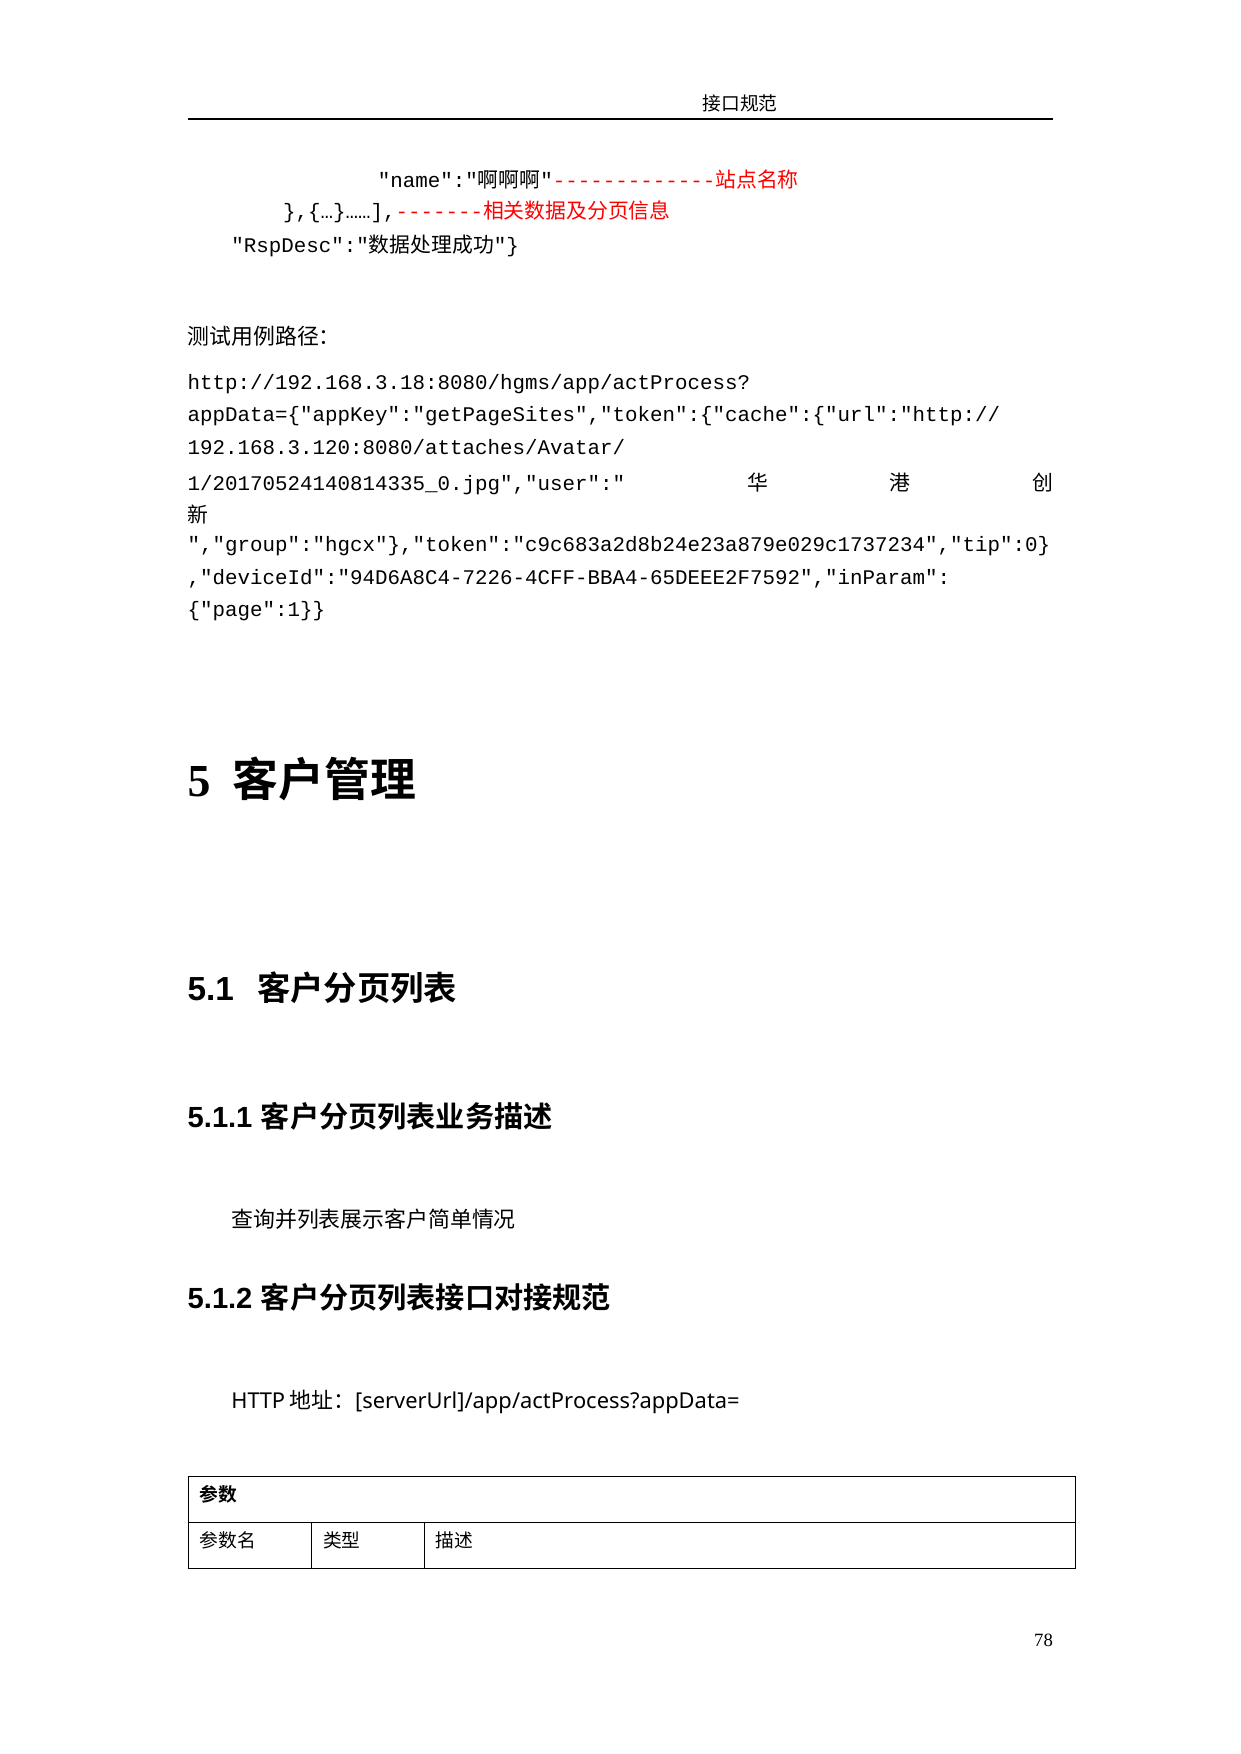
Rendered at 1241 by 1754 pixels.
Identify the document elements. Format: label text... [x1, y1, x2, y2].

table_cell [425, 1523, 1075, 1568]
text "RspDesc":"数据处理成功"} [231, 227, 1053, 259]
subtitle 5.1.1 客户分页列表业务描述 [187, 1082, 1053, 1147]
subtitle 5.1.2 客户分页列表接口对接规范 [187, 1263, 1053, 1328]
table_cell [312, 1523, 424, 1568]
text http://192.168.3.18:8080/hgms/app/actProcess?appData={"appKey":"getPageSites","token":{"cache":{"url":"http://192.168.3.120:8080/attaches/Avatar/1/20170524140814335_0.jpg","user":"华港创新","group":"hgcx"},"token":"c9c683a2d8b24e23a879e029c1737234","tip":0},"deviceId":"94D6A8C4-7226-4CFF-BBA4-65DEEE2F7592","inParam":{"page":1}} [187, 367, 1053, 627]
text },{…}……],-------相关数据及分页信息 [187, 194, 1053, 227]
subtitle 客户管理 [187, 728, 1053, 825]
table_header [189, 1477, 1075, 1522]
subtitle 客户分页列表 [187, 953, 1053, 1018]
text "name":"啊啊啊"-------------站点名称 [187, 162, 1053, 194]
text 测试用例路径： [187, 319, 1053, 351]
text HTTP地址：[serverUrl]/app/actProcess?appData= [187, 1383, 1053, 1415]
text 查询并列表展示客户简单情况 [187, 1202, 1053, 1234]
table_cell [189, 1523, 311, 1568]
